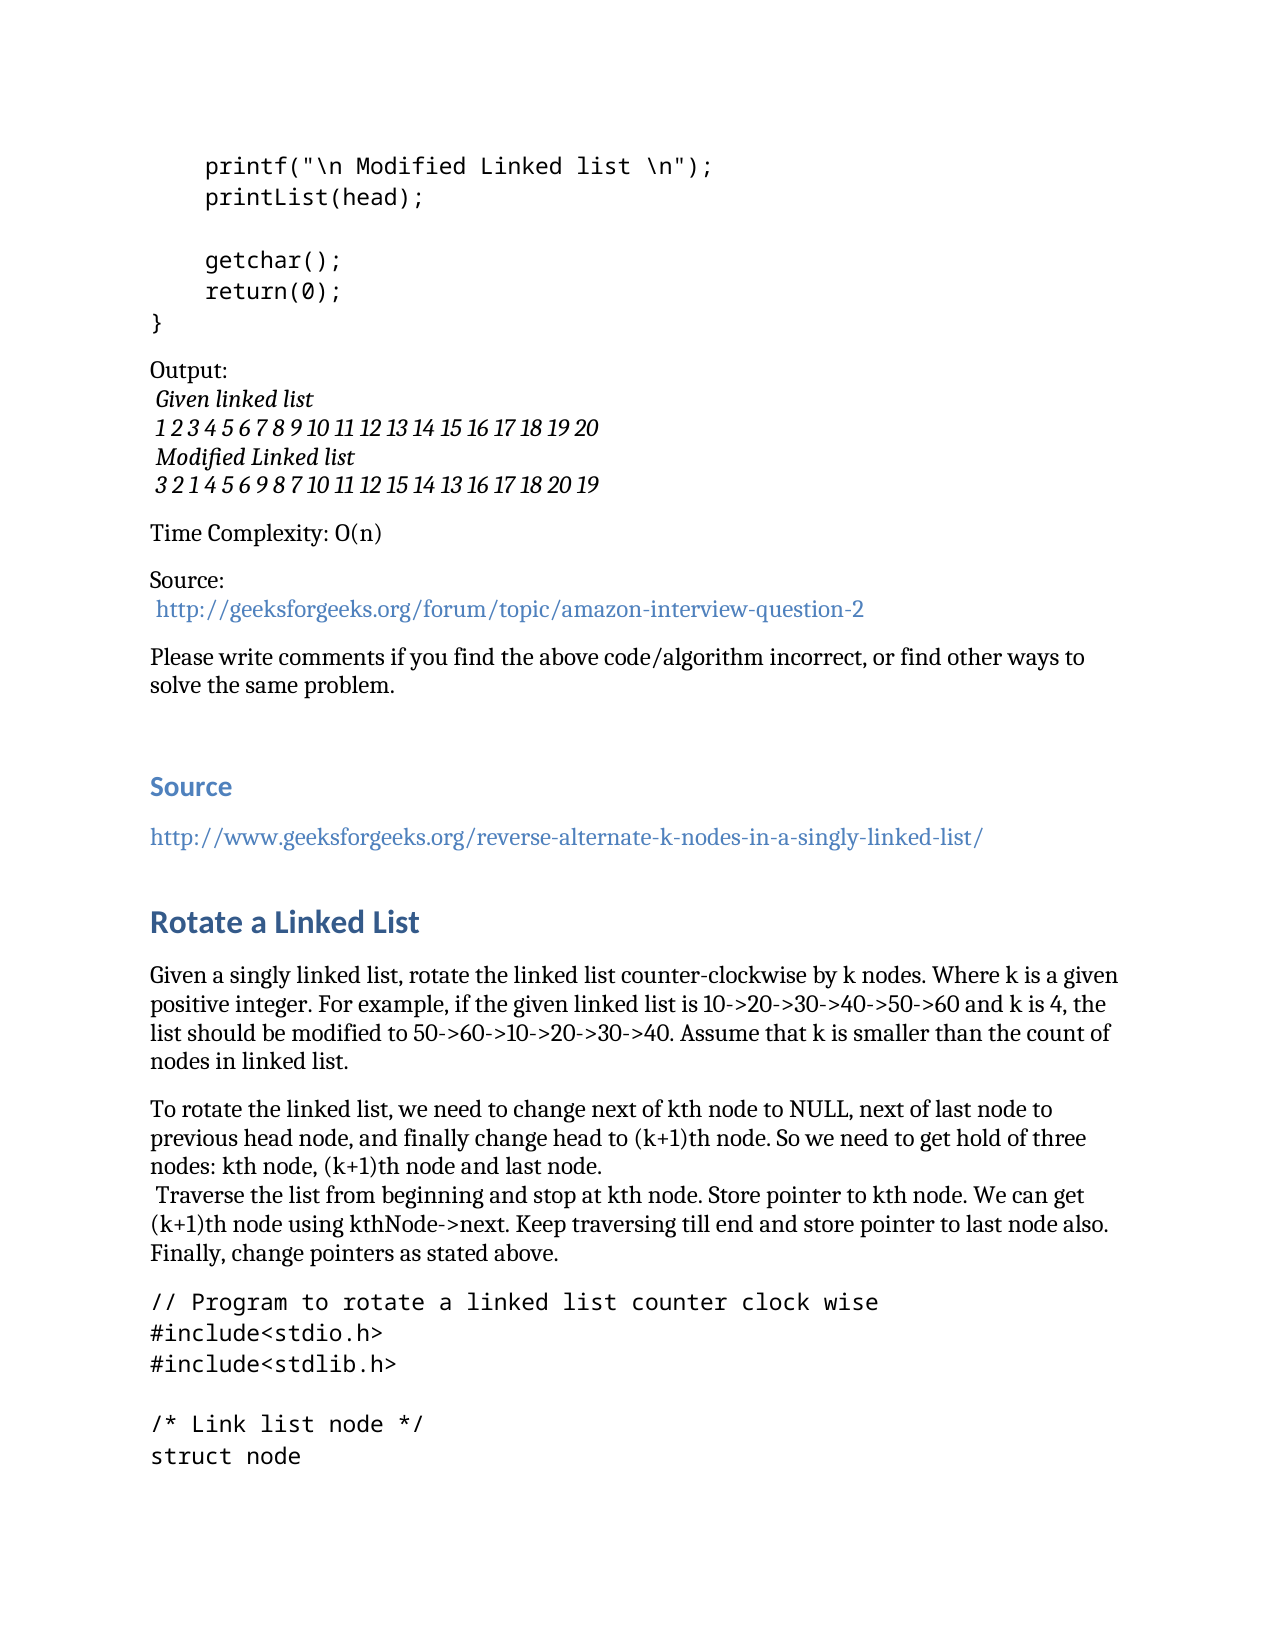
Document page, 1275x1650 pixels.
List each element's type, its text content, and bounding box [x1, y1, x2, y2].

text http://www.geeksforgeeks.org/reverse-alternate-k-nodes-in-a-singly-linked-list/ [150, 823, 1125, 851]
text To rotate the linked list, we need to change next of kth node to NULL, next of last node to previous head node, and finally change head to (k+1)th node. So we need to get hold of three nodes: kth node, (k+1)th node and last node. Traverse the list from beginning and stop at kth node. Store pointer to kth node. We can get (k+1)th node using kthNode->next. Keep traversing till end and store pointer to last node also. Finally, change pointers as stated above. [150, 1095, 1125, 1267]
text Time Complexity: O(n) [150, 519, 1125, 547]
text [150, 1286, 1125, 1471]
text Output: Given linked list 1 2 3 4 5 6 7 8 9 10 11 12 13 14 15 16 17 18 19 20 Modified Linked list 3 2 1 4 5 6 9 8 7 10 11 12 15 14 13 16 17 18 20 19 [150, 356, 1125, 500]
subtitle Rotate a Linked List [150, 901, 1125, 942]
text Source: http://geeksforgeeks.org/forum/topic/amazon-interview-question-2 [150, 566, 1125, 624]
subtitle Source [150, 768, 1125, 804]
text Please write comments if you find the above code/algorithm incorrect, or find other ways to solve the same problem. [150, 642, 1125, 700]
text Given a singly linked list, rotate the linked list counter-clockwise by k nodes. Where k is a given positive integer. For example, if the given linked list is 10->20->30->40->50->60 and k is 4, the list should be modified to 50->60->10->20->30->40. Assume that k is smaller than the count of nodes in linked list. [150, 961, 1125, 1076]
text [150, 150, 1125, 337]
